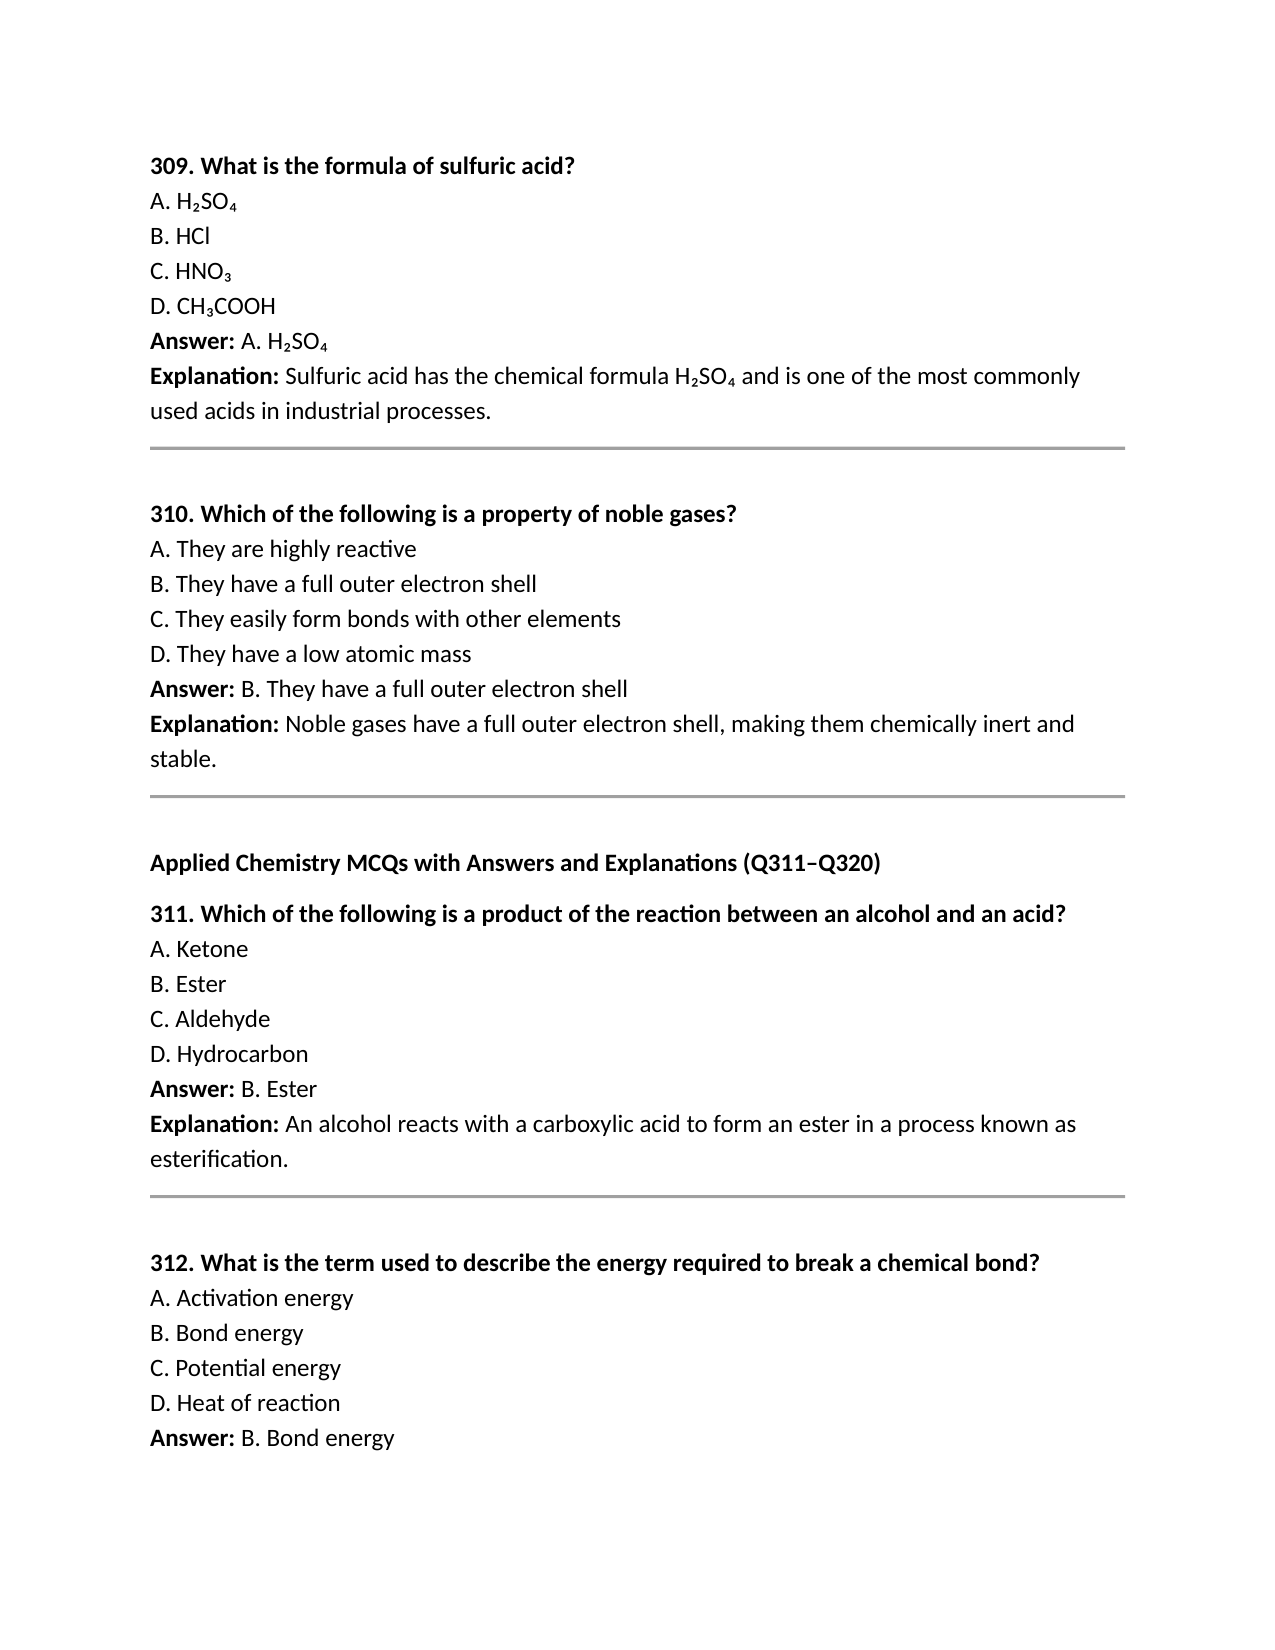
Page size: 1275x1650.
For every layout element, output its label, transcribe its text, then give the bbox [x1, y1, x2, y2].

text 309. What is the formula of sulfuric acid? A. H₂SO₄ B. HCl C. HNO₃ D. CH₃COOH Answer: A. H₂SO₄ Explanation: Sulfuric acid has the chemical formula H₂SO₄ and is one of the most commonly used acids in industrial processes. [150, 150, 1125, 426]
text Applied Chemistry MCQs with Answers and Explanations (Q311–Q320) [150, 847, 1125, 877]
text 311. Which of the following is a product of the reaction between an alcohol and an acid? A. Ketone B. Ester C. Aldehyde D. Hydrocarbon Answer: B. Ester Explanation: An alcohol reacts with a carboxylic acid to form an ester in a process known as esterification. [150, 898, 1125, 1174]
text 310. Which of the following is a property of noble gases? A. They are highly reactive B. They have a full outer electron shell C. They easily form bonds with other elements D. They have a low atomic mass Answer: B. They have a full outer electron shell Explanation: Noble gases have a full outer electron shell, making them chemically inert and stable. [150, 498, 1125, 774]
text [150, 1247, 1125, 1452]
